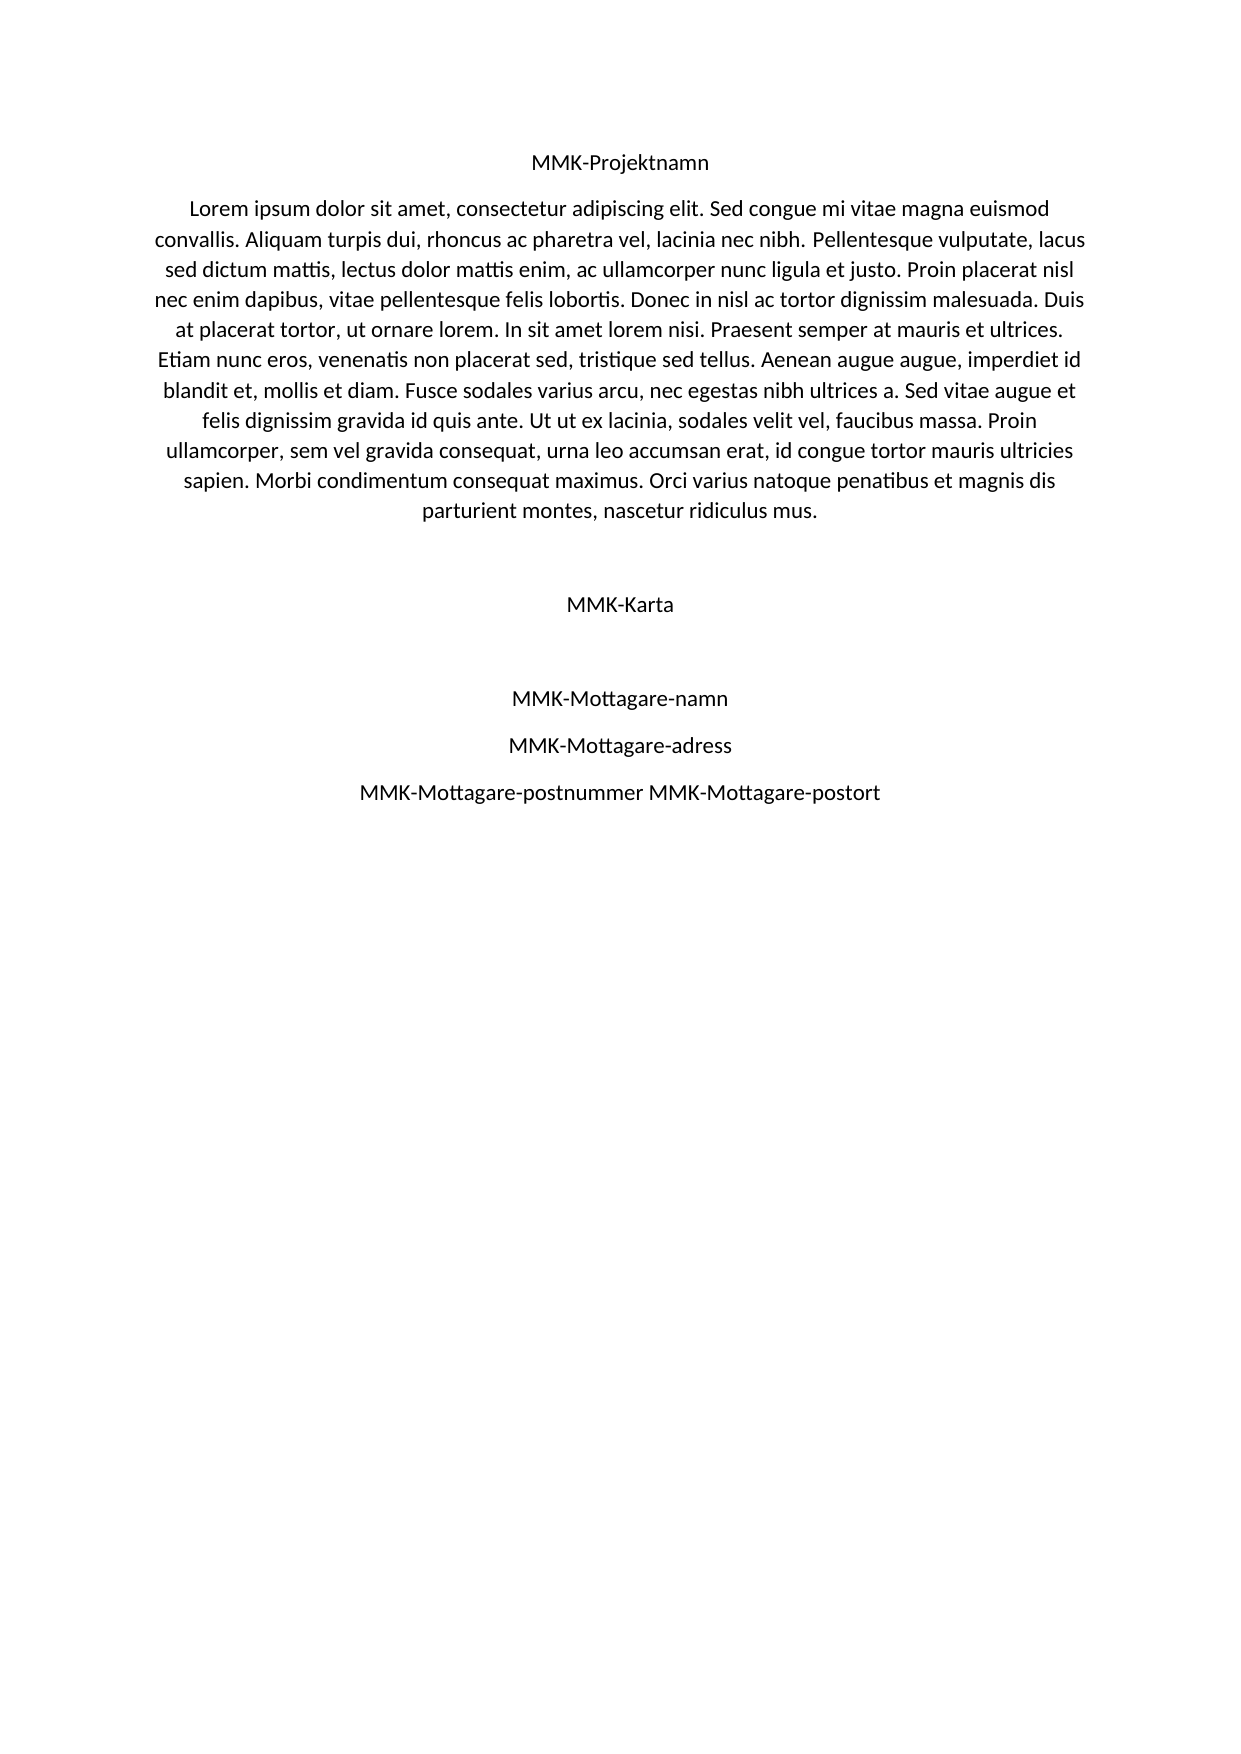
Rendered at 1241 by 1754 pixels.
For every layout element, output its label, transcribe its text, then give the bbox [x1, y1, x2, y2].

text Lorem ipsum dolor sit amet, consectetur adipiscing elit. Sed congue mi vitae magna euismod convallis. Aliquam turpis dui, rhoncus ac pharetra vel, lacinia nec nibh. Pellentesque vulputate, lacus sed dictum mattis, lectus dolor mattis enim, ac ullamcorper nunc ligula et justo. Proin placerat nisl nec enim dapibus, vitae pellentesque felis lobortis. Donec in nisl ac tortor dignissim malesuada. Duis at placerat tortor, ut ornare lorem. In sit amet lorem nisi. Praesent semper at mauris et ultrices. Etiam nunc eros, venenatis non placerat sed, tristique sed tellus. Aenean augue augue, imperdiet id blandit et, mollis et diam. Fusce sodales varius arcu, nec egestas nibh ultrices a. Sed vitae augue et felis dignissim gravida id quis ante. Ut ut ex lacinia, sodales velit vel, faucibus massa. Proin ullamcorper, sem vel gravida consequat, urna leo accumsan erat, id congue tortor mauris ultricies sapien. Morbi condimentum consequat maximus. Orci varius natoque penatibus et magnis dis parturient montes, nascetur ridiculus mus. [148, 194, 1093, 524]
text MMK-Projektnamn [148, 148, 1093, 176]
text MMK-Mottagare-namn [148, 684, 1093, 712]
text MMK-Mottagare-postnummer MMK-Mottagare-postort [148, 778, 1093, 806]
text MMK-Mottagare-adress [148, 731, 1093, 759]
text MMK-Karta [148, 590, 1093, 618]
